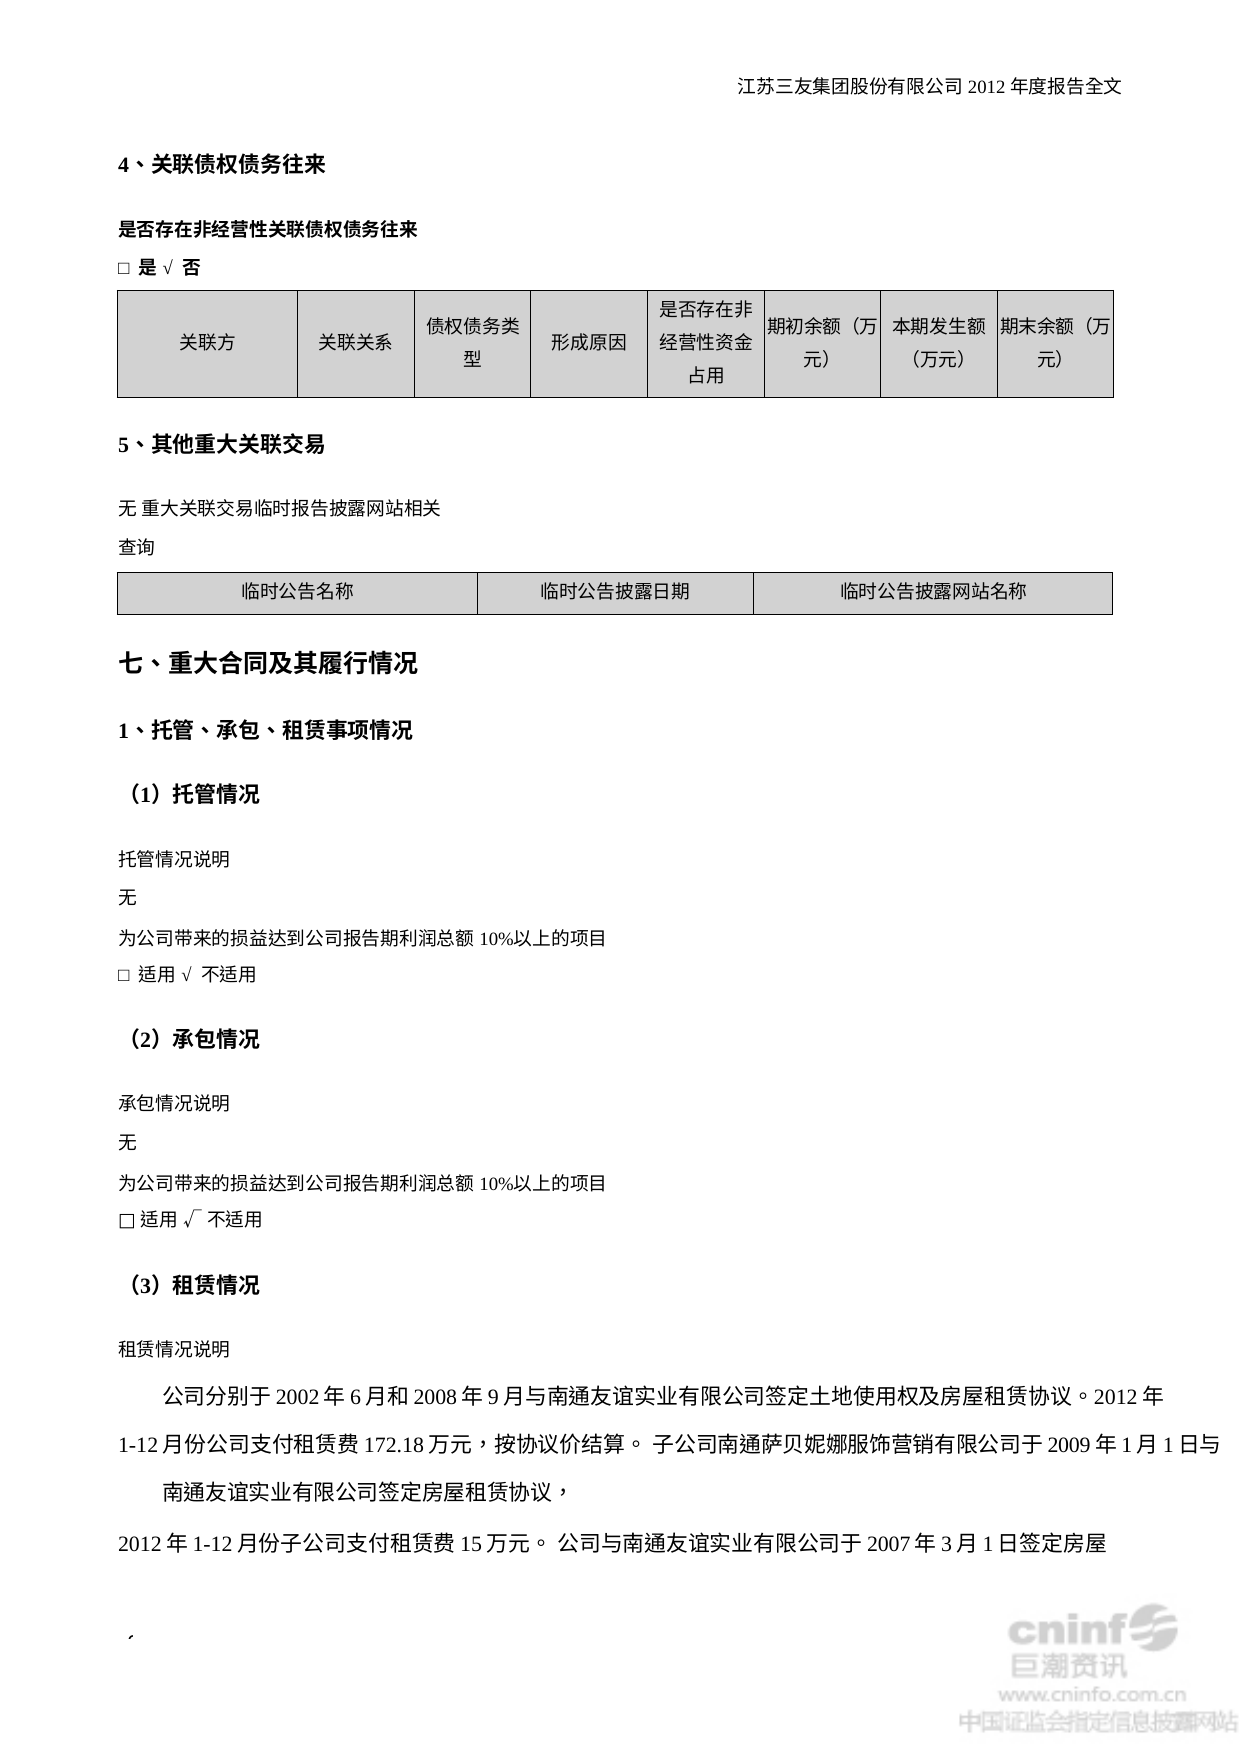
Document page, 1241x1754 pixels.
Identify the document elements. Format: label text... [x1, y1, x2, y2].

subtitle 5、其他重大关联交易 [118, 429, 1240, 459]
text □ 适用 √ 不适用 [118, 961, 1240, 987]
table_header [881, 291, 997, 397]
text 为公司带来的损益达到公司报告期利润总额 10%以上的项目 [118, 1170, 1240, 1196]
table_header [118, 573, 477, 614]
text □ 是 √ 否 [118, 254, 1240, 279]
subtitle 1、托管、承包、租赁事项情况 [118, 715, 1240, 744]
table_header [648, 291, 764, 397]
subtitle 七、重大合同及其履行情况 [118, 645, 1240, 679]
text 2012年1-12月份子公司支付租赁费15万元。 公司与南通友谊实业有限公司于2007年3月1日签定房屋建筑物租赁协议。2012年1-12月份公司收取租 [118, 1528, 1123, 1558]
text 为公司带来的损益达到公司报告期利润总额 10%以上的项目 [118, 925, 1240, 950]
subtitle （3）租赁情况 [118, 1269, 1240, 1299]
text 1-12月份公司支付租赁费172.18万元，按协议价结算。 子公司南通萨贝妮娜服饰营销有限公司于2009年1月1日与南通友谊实业有限公司签定房屋租赁协议， [118, 1429, 1240, 1506]
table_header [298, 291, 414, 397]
text 租赁情况说明 [118, 1337, 1240, 1362]
text （1）托管情况 [118, 779, 1240, 809]
text 公司分别于2002年6月和2008年9月与南通友谊实业有限公司签定土地使用权及房屋租赁协议。2012年 [162, 1381, 1240, 1411]
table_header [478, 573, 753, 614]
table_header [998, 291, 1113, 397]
text 承包情况说明 无 [118, 1091, 232, 1154]
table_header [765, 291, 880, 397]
text □ 适用 √ 不适用 [118, 1206, 1240, 1232]
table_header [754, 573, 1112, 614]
subtitle 4、关联债权债务往来 [118, 149, 1240, 179]
subtitle （2）承包情况 [118, 1024, 1240, 1053]
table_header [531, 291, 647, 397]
text 无 重大关联交易临时报告披露网站相关查询 [118, 496, 457, 559]
picture [958, 1593, 1241, 1754]
text 是否存在非经营性关联债权债务往来 [118, 216, 1240, 242]
text 托管情况说明 无 [118, 846, 232, 910]
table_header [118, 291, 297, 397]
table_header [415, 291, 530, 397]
